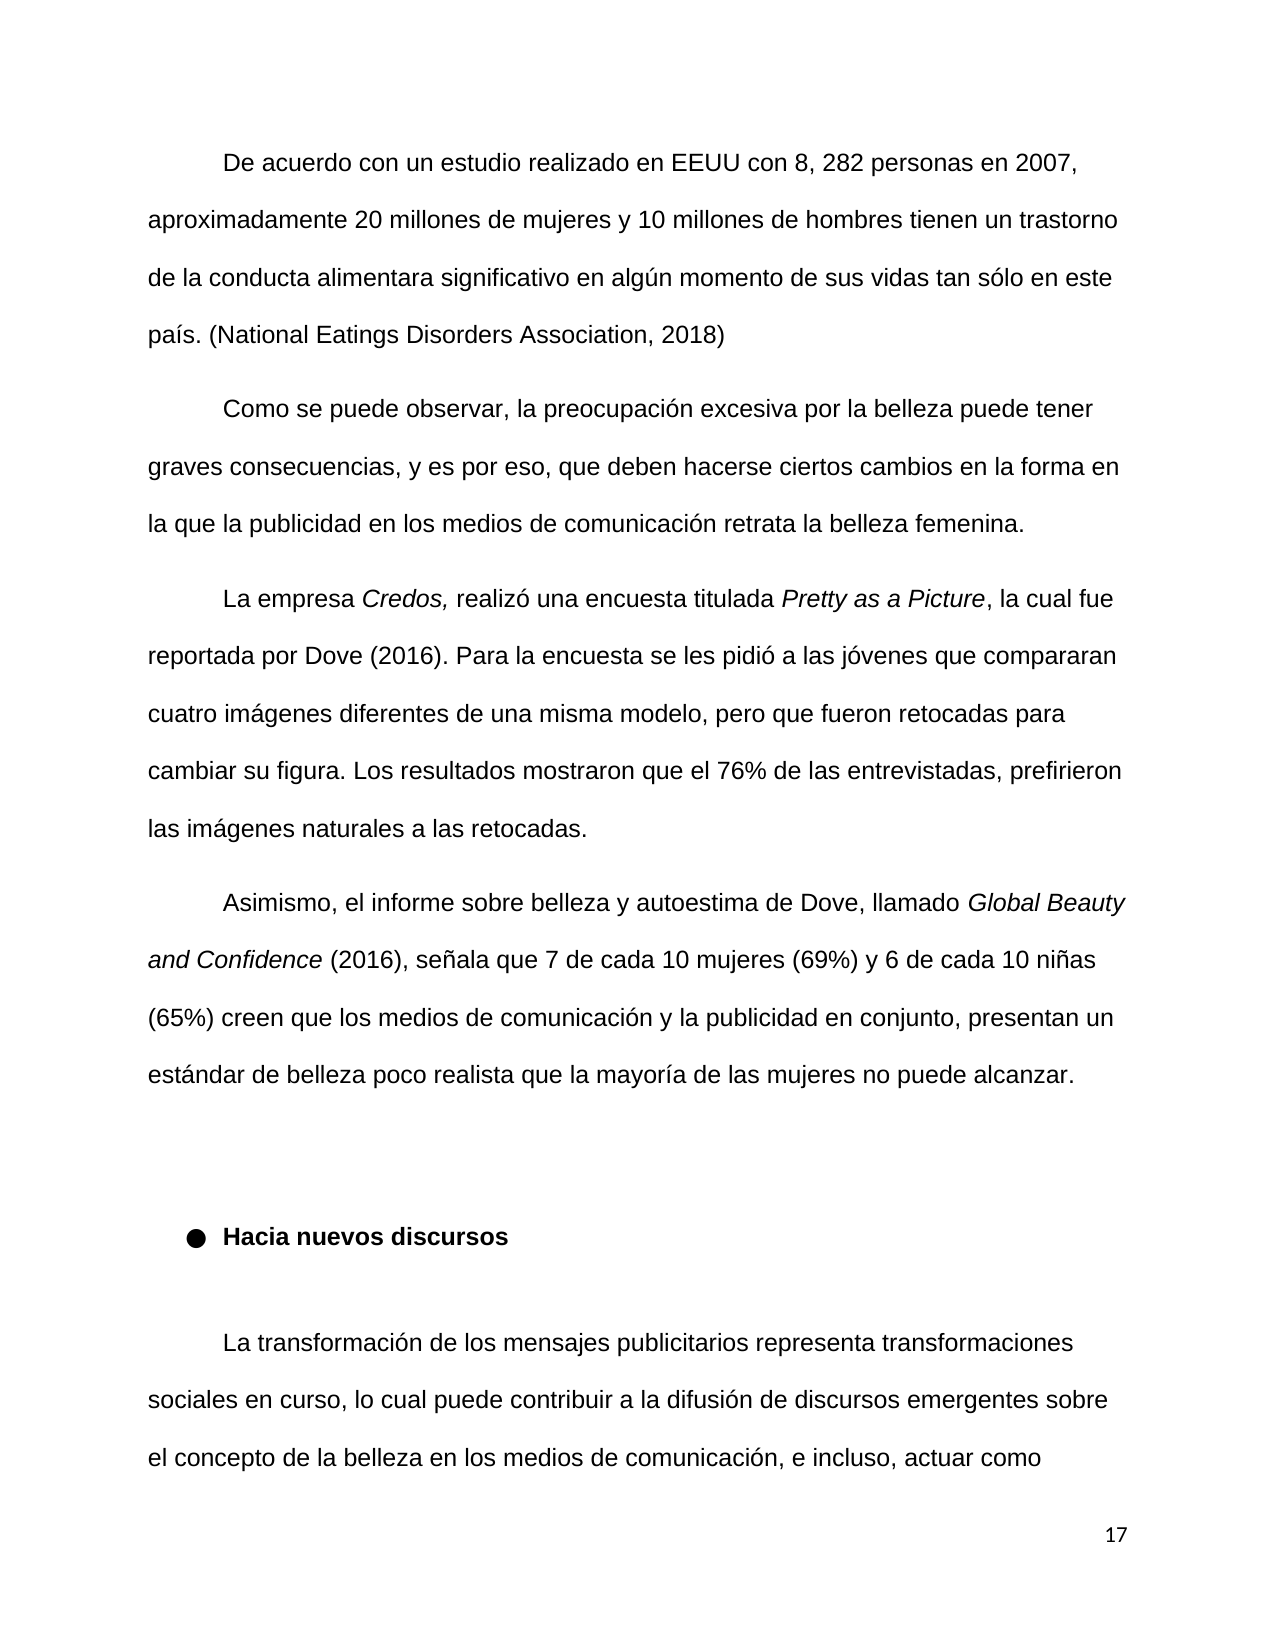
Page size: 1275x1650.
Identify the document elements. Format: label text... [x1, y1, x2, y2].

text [148, 1328, 1127, 1471]
text De acuerdo con un estudio realizado en EEUU con 8, 282 personas en 2007, aproximadamente 20 millones de mujeres y 10 millones de hombres tienen un trastorno de la conducta alimentara significativo en algún momento de sus vidas tan sólo en este país. (National Eatings Disorders Association, 2018) [148, 148, 1127, 349]
text Como se puede observar, la preocupación excesiva por la belleza puede tener graves consecuencias, y es por eso, que deben hacerse ciertos cambios en la forma en la que la publicidad en los medios de comunicación retrata la belleza femenina. [148, 394, 1127, 538]
text La empresa Credos, realizó una encuesta titulada Pretty as a Picture, la cual fue reportada por Dove (2016). Para la encuesta se les pidió a las jóvenes que compararan cuatro imágenes diferentes de una misma modelo, pero que fueron retocadas para cambiar su figura. Los resultados mostraron que el 76% de las entrevistadas, prefirieron las imágenes naturales a las retocadas. [148, 583, 1127, 842]
text Asimismo, el informe sobre belleza y autoestima de Dove, llamado Global Beauty and Confidence (2016), señala que 7 de cada 10 mujeres (69%) y 6 de cada 10 niñas (65%) creen que los medios de comunicación y la publicidad en conjunto, presentan un estándar de belleza poco realista que la mayoría de las mujeres no puede alcanzar. [148, 888, 1127, 1089]
list Hacia nuevos discursos [185, 1208, 1127, 1260]
